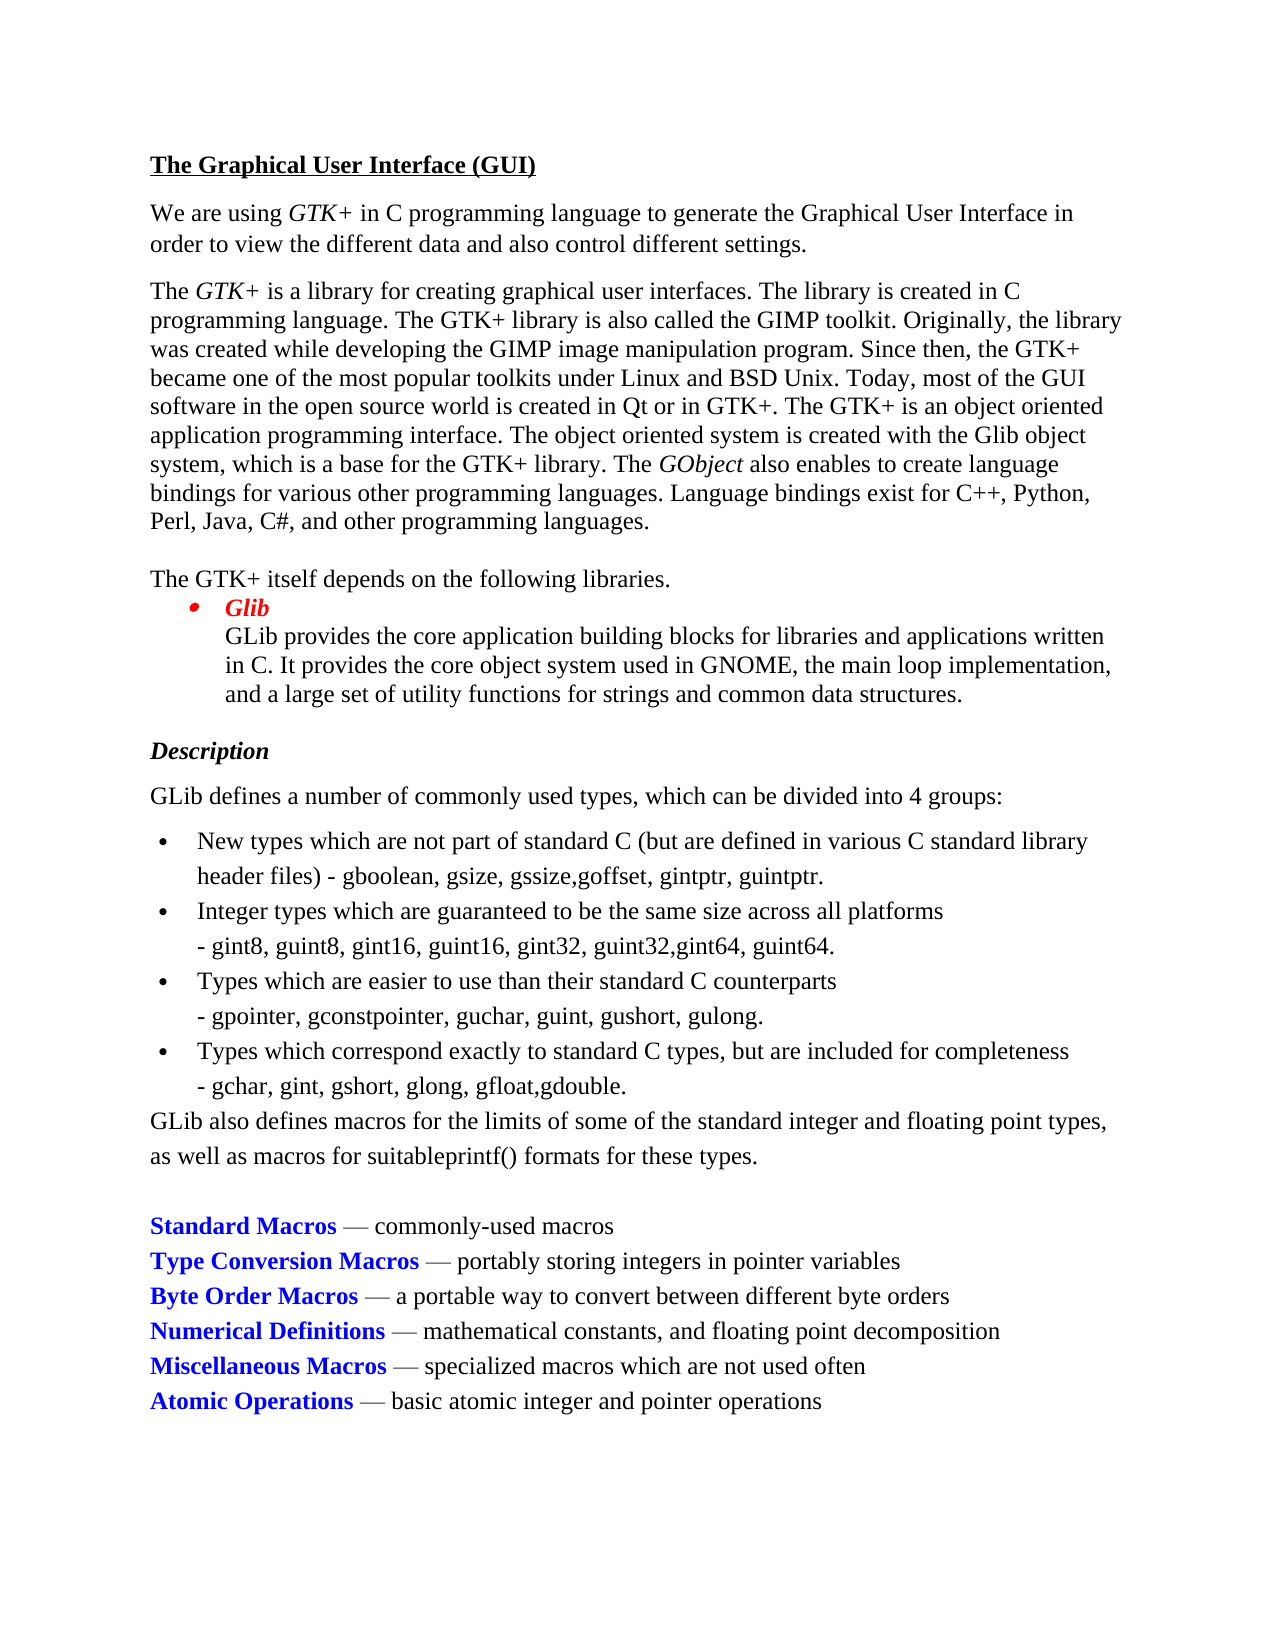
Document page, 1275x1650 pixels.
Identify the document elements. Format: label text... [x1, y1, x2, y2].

text Description [150, 736, 1125, 765]
list Integer types which are guaranteed to be the same size across all platforms - gint8, guint8, gint16, guint16, gint32, guint32,gint64, guint64. [159, 890, 1125, 960]
text We are using GTK+ in C programming language to generate the Graphical User Interface in order to view the different data and also control different settings. [150, 198, 1125, 257]
text Byte Order Macros — a portable way to convert between different byte orders [150, 1275, 1125, 1310]
text The GTK+ is a library for creating graphical user interfaces. The library is created in C programming language. The GTK+ library is also called the GIMP toolkit. Originally, the library was created while developing the GIMP image manipulation program. Since then, the GTK+ became one of the most popular toolkits under Linux and BSD Unix. Today, most of the GUI software in the open source world is created in Qt or in GTK+. The GTK+ is an object oriented application programming interface. The object oriented system is created with the Glib object system, which is a base for the GTK+ library. The GObject also enables to create language bindings for various other programming languages. Language bindings exist for C++, Python, Perl, Java, C#, and other programming languages. [150, 276, 1125, 535]
list Types which are easier to use than their standard C counterparts - gpointer, gconstpointer, guchar, guint, gushort, gulong. [159, 960, 1125, 1030]
list New types which are not part of standard C (but are defined in various C standard library header files) - gboolean, gsize, gssize,goffset, gintptr, guintptr. [159, 820, 1125, 890]
text The GTK+ itself depends on the following libraries. [150, 564, 1125, 593]
text Numerical Definitions — mathematical constants, and floating point decomposition [150, 1310, 1125, 1345]
text Miscellaneous Macros — specialized macros which are not used often [150, 1345, 1125, 1380]
list Glib [187, 593, 1125, 621]
text Type Conversion Macros — portably storing integers in pointer variables [150, 1240, 1125, 1275]
text Atomic Operations — basic atomic integer and pointer operations [150, 1380, 1125, 1415]
text GLib defines a number of commonly used types, which can be divided into 4 groups: [150, 775, 1125, 810]
text The Graphical User Interface (GUI) [150, 150, 1125, 179]
text GLib also defines macros for the limits of some of the standard integer and floating point types, as well as macros for suitableprintf() formats for these types. [150, 1100, 1125, 1170]
text Standard Macros — commonly-used macros [150, 1205, 1125, 1240]
list Types which correspond exactly to standard C types, but are included for completeness - gchar, gint, gshort, glong, gfloat,gdouble. [159, 1030, 1125, 1100]
